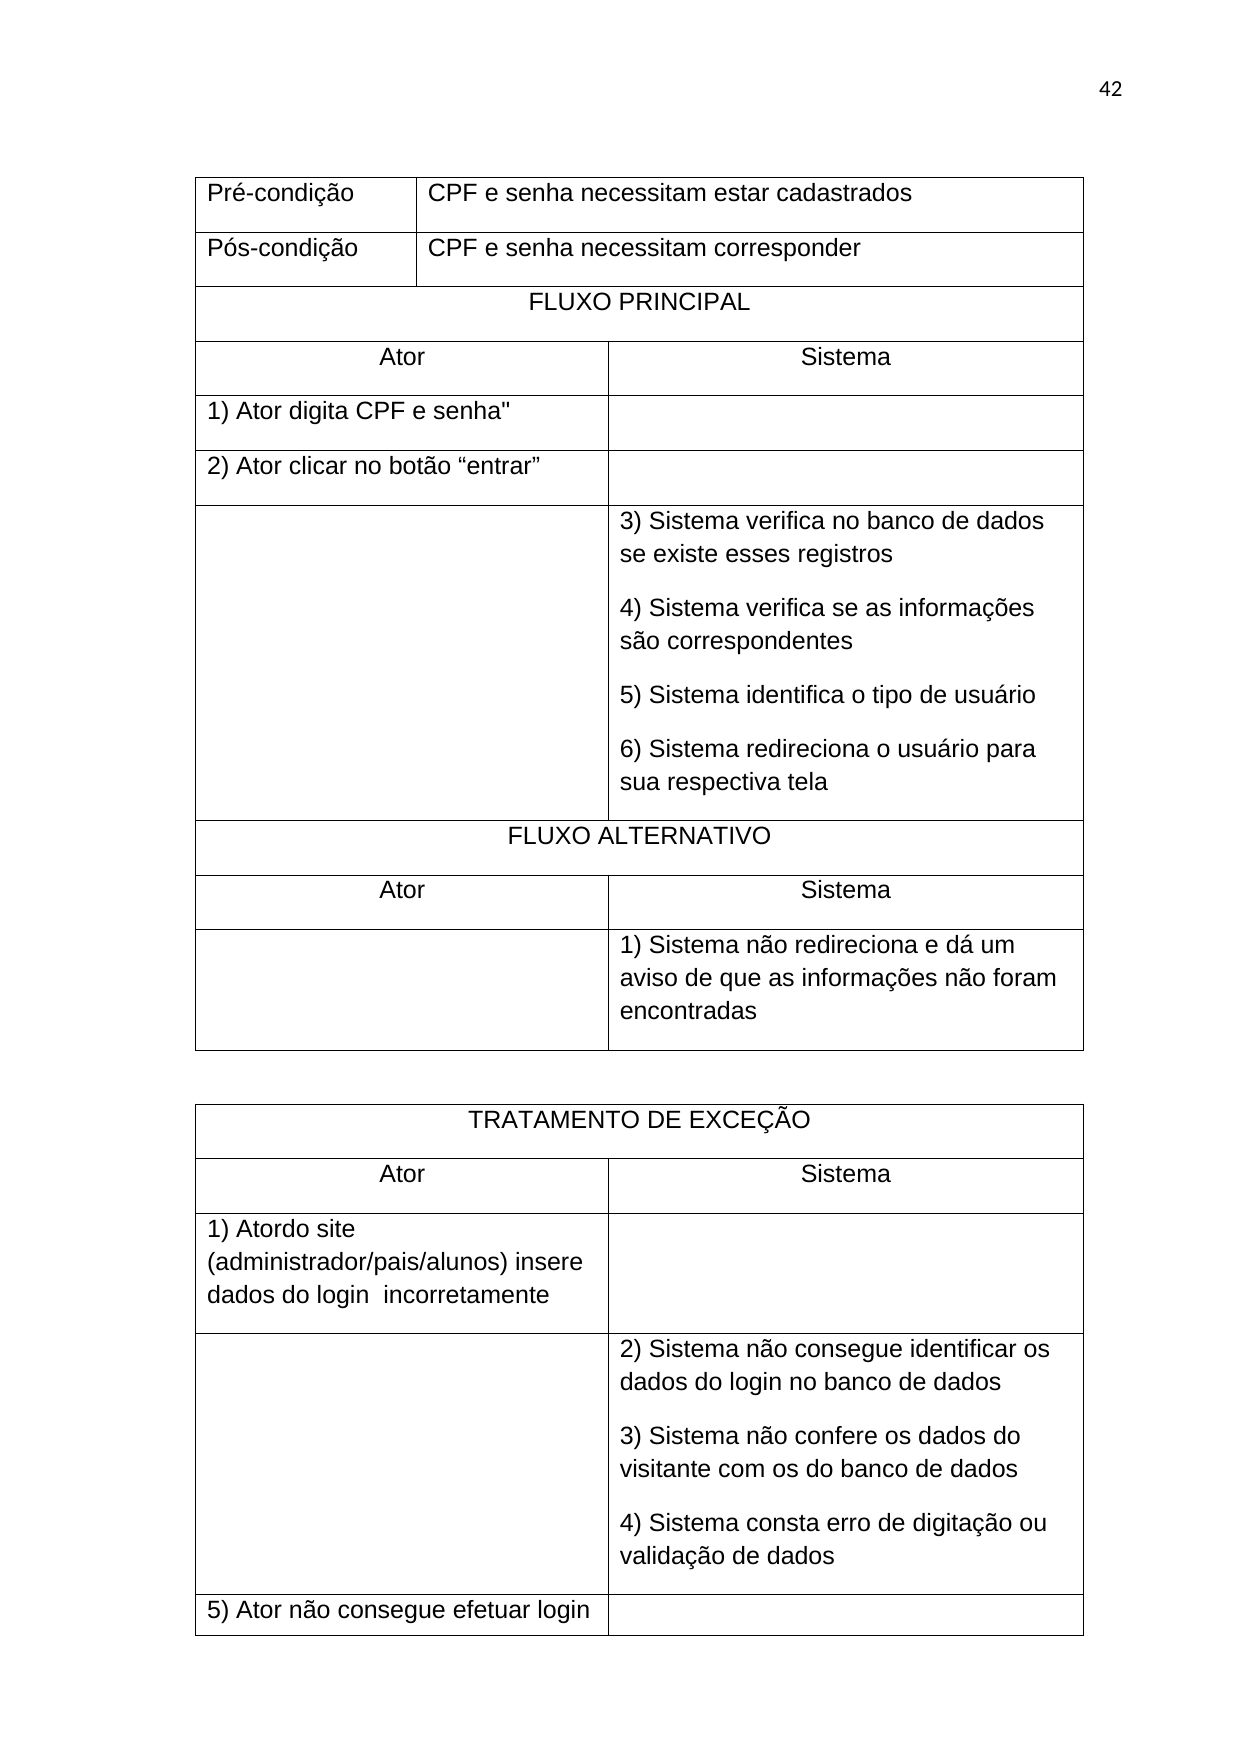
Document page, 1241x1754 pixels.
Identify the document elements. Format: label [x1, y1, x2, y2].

table_cell [196, 342, 608, 395]
table_cell [196, 1159, 608, 1212]
table_cell [196, 930, 608, 1049]
table_cell [417, 178, 1083, 232]
table_cell [196, 1334, 608, 1594]
table_cell [196, 1595, 608, 1635]
table_cell [196, 451, 608, 505]
table_cell [196, 233, 416, 286]
table_cell [609, 876, 1083, 929]
table_cell [196, 1214, 608, 1333]
table_cell [196, 178, 416, 232]
table_cell [609, 342, 1083, 395]
table_cell [196, 876, 608, 929]
table_cell [609, 451, 1083, 505]
table_cell [609, 1214, 1083, 1333]
table_cell [417, 233, 1083, 286]
table_cell [196, 287, 1083, 341]
table_cell [609, 1159, 1083, 1212]
table_cell [609, 1595, 1083, 1635]
table_cell [609, 1334, 1083, 1594]
table_header [196, 1105, 1083, 1158]
table_cell [609, 396, 1083, 450]
table_cell [609, 930, 1083, 1049]
table_cell [609, 506, 1083, 820]
table_cell [196, 821, 1083, 874]
table_cell [196, 506, 608, 820]
table_cell [196, 396, 608, 450]
